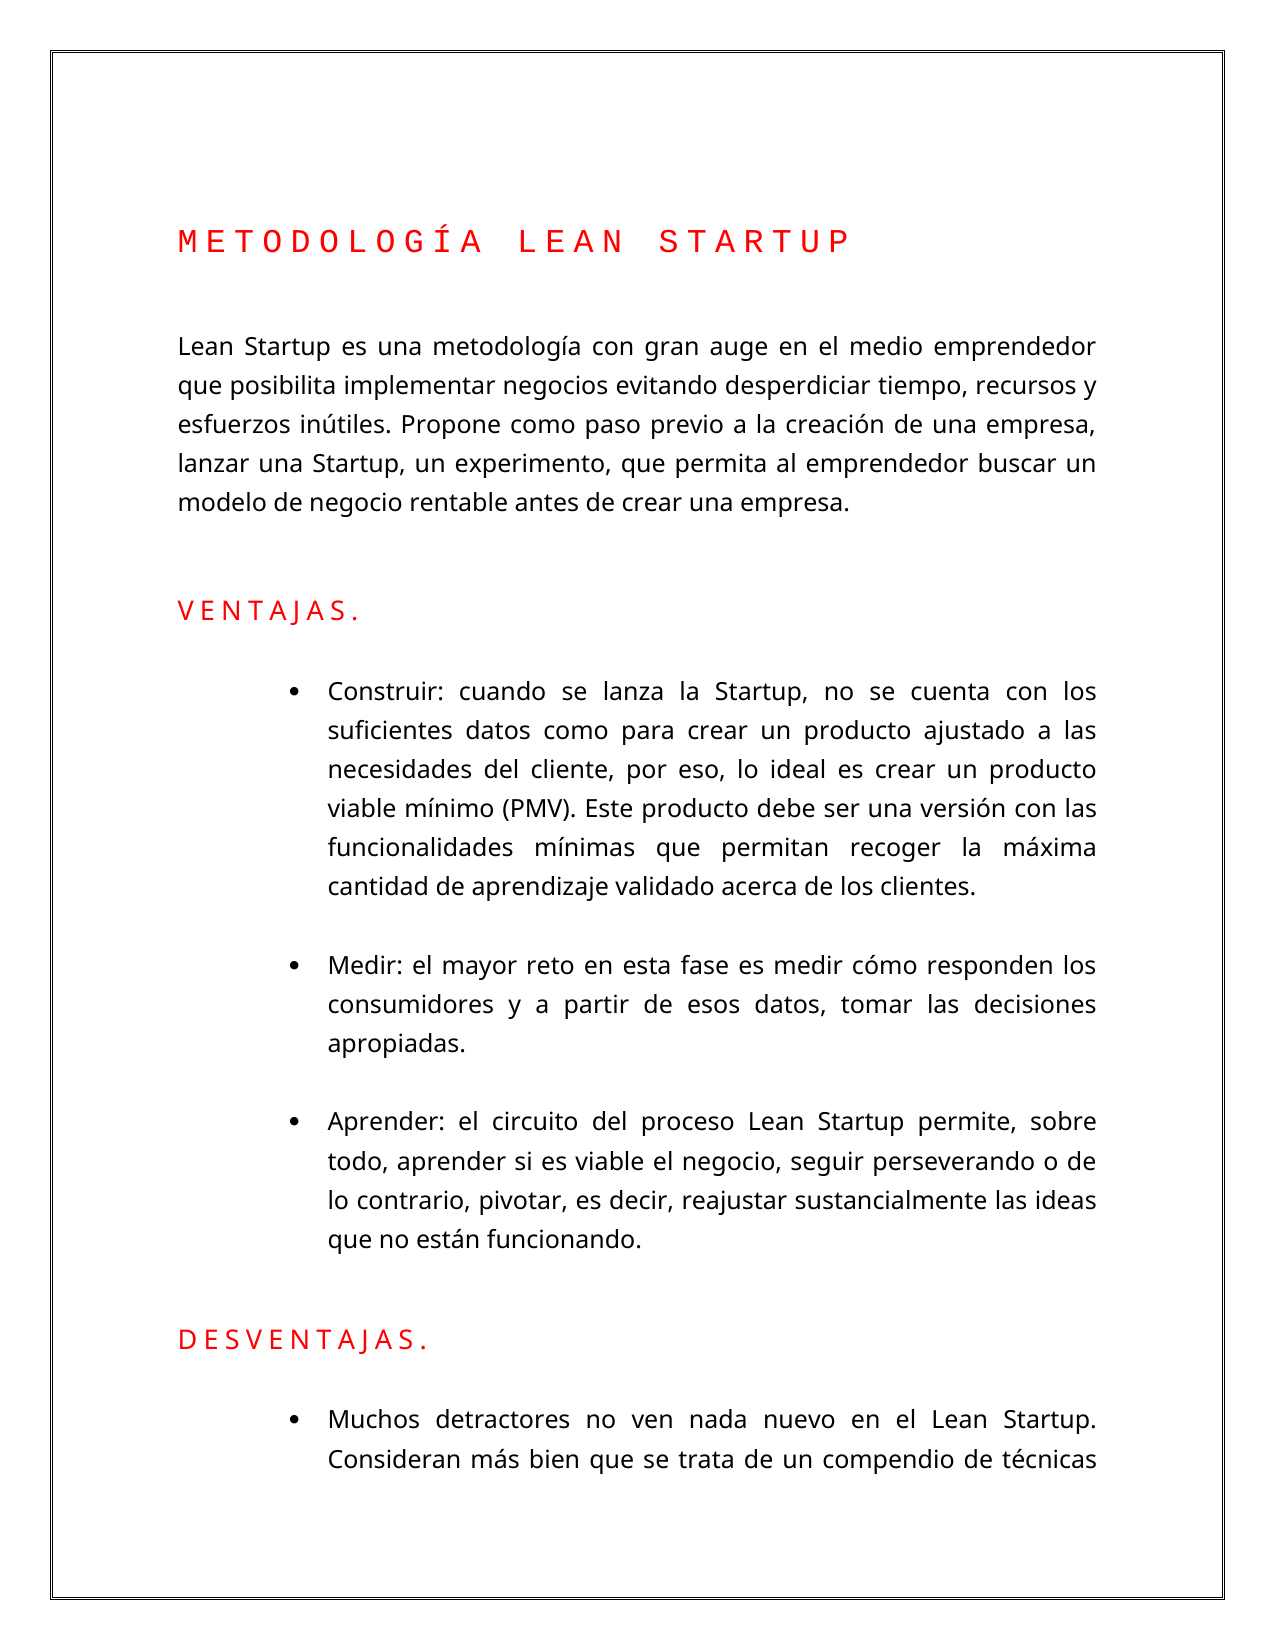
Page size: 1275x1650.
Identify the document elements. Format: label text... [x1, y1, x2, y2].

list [290, 1402, 1098, 1475]
list Construir: cuando se lanza la Startup, no se cuenta con los suficientes datos como para crear un producto ajustado a las necesidades del cliente, por eso, lo ideal es crear un producto viable mínimo (PMV). Este producto debe ser una versión con las funcionalidades mínimas que permitan recoger la máxima cantidad de aprendizaje validado acerca de los clientes. [290, 673, 1098, 903]
subtitle METODOLOGÍA LEAN STARTUP [177, 225, 1098, 263]
subtitle DESVENTAJAS. [177, 1321, 1098, 1357]
list Medir: el mayor reto en esta fase es medir cómo responden los consumidores y a partir de esos datos, tomar las decisiones apropiadas. [290, 947, 1098, 1060]
subtitle VENTAJAS. [177, 592, 1098, 628]
list Aprender: el circuito del proceso Lean Startup permite, sobre todo, aprender si es viable el negocio, seguir perseverando o de lo contrario, pivotar, es decir, reajustar sustancialmente las ideas que no están funcionando. [290, 1104, 1098, 1256]
text Lean Startup es una metodología con gran auge en el medio emprendedor que posibilita implementar negocios evitando desperdiciar tiempo, recursos y esfuerzos inútiles. Propone como paso previo a la creación de una empresa, lanzar una Startup, un experimento, que permita al emprendedor buscar un modelo de negocio rentable antes de crear una empresa. [177, 328, 1098, 519]
